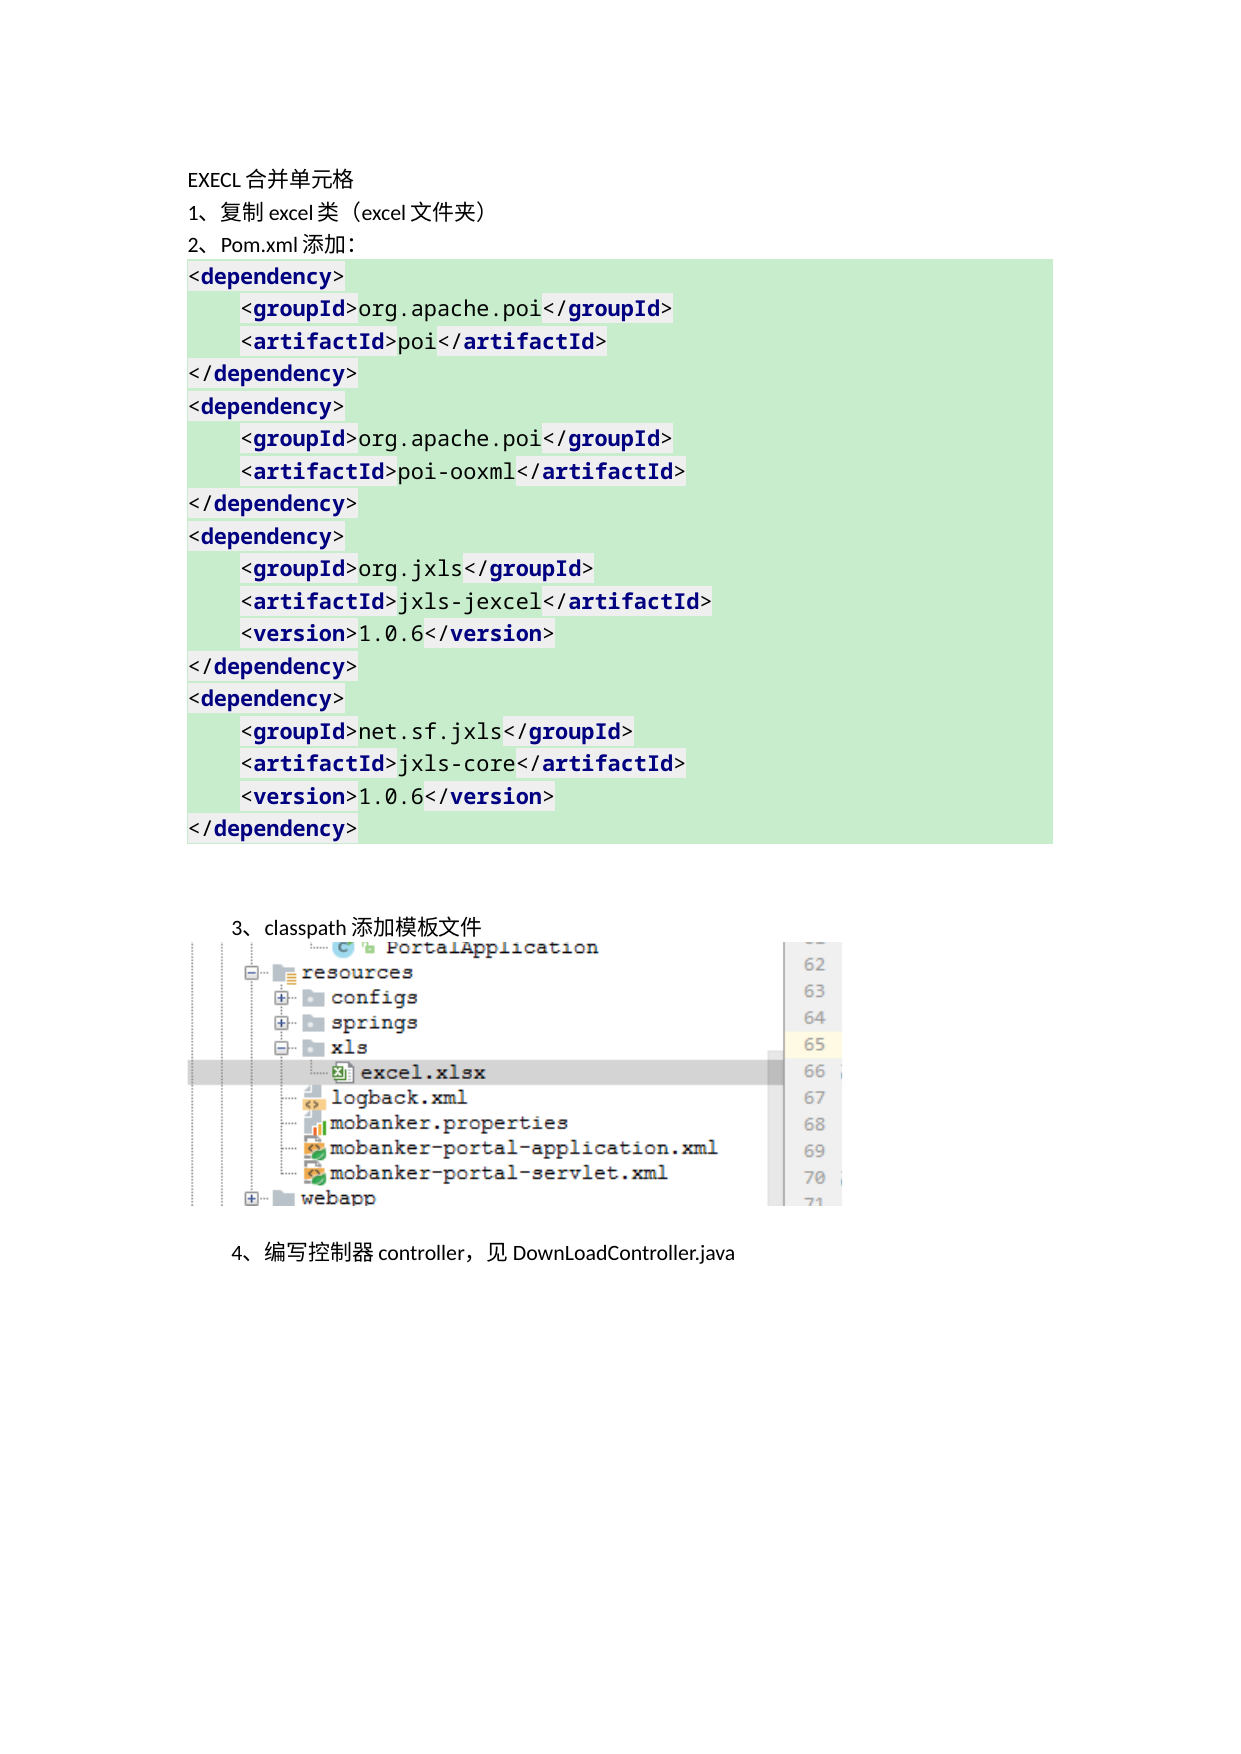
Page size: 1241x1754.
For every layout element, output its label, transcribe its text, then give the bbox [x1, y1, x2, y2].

list 复制excel类（excel文件夹） [187, 194, 1053, 227]
list 编写控制器controller，见DownLoadController.java [187, 1234, 1053, 1267]
text EXECL合并单元格 [187, 162, 1053, 194]
list classpath添加模板文件 [187, 909, 1053, 942]
picture [187, 942, 843, 1206]
text <dependency> <groupId>org.apache.poi</groupId> <artifactId>poi</artifactId> </dependency> <dependency> <groupId>org.apache.poi</groupId> <artifactId>poi-ooxml</artifactId> </dependency> <dependency> <groupId>org.jxls</groupId> <artifactId>jxls-jexcel</artifactId> <version>1.0.6</version> </dependency> <dependency> <groupId>net.sf.jxls</groupId> <artifactId>jxls-core</artifactId> <version>1.0.6</version> </dependency> [187, 259, 1053, 844]
list Pom.xml添加： [187, 227, 1053, 259]
